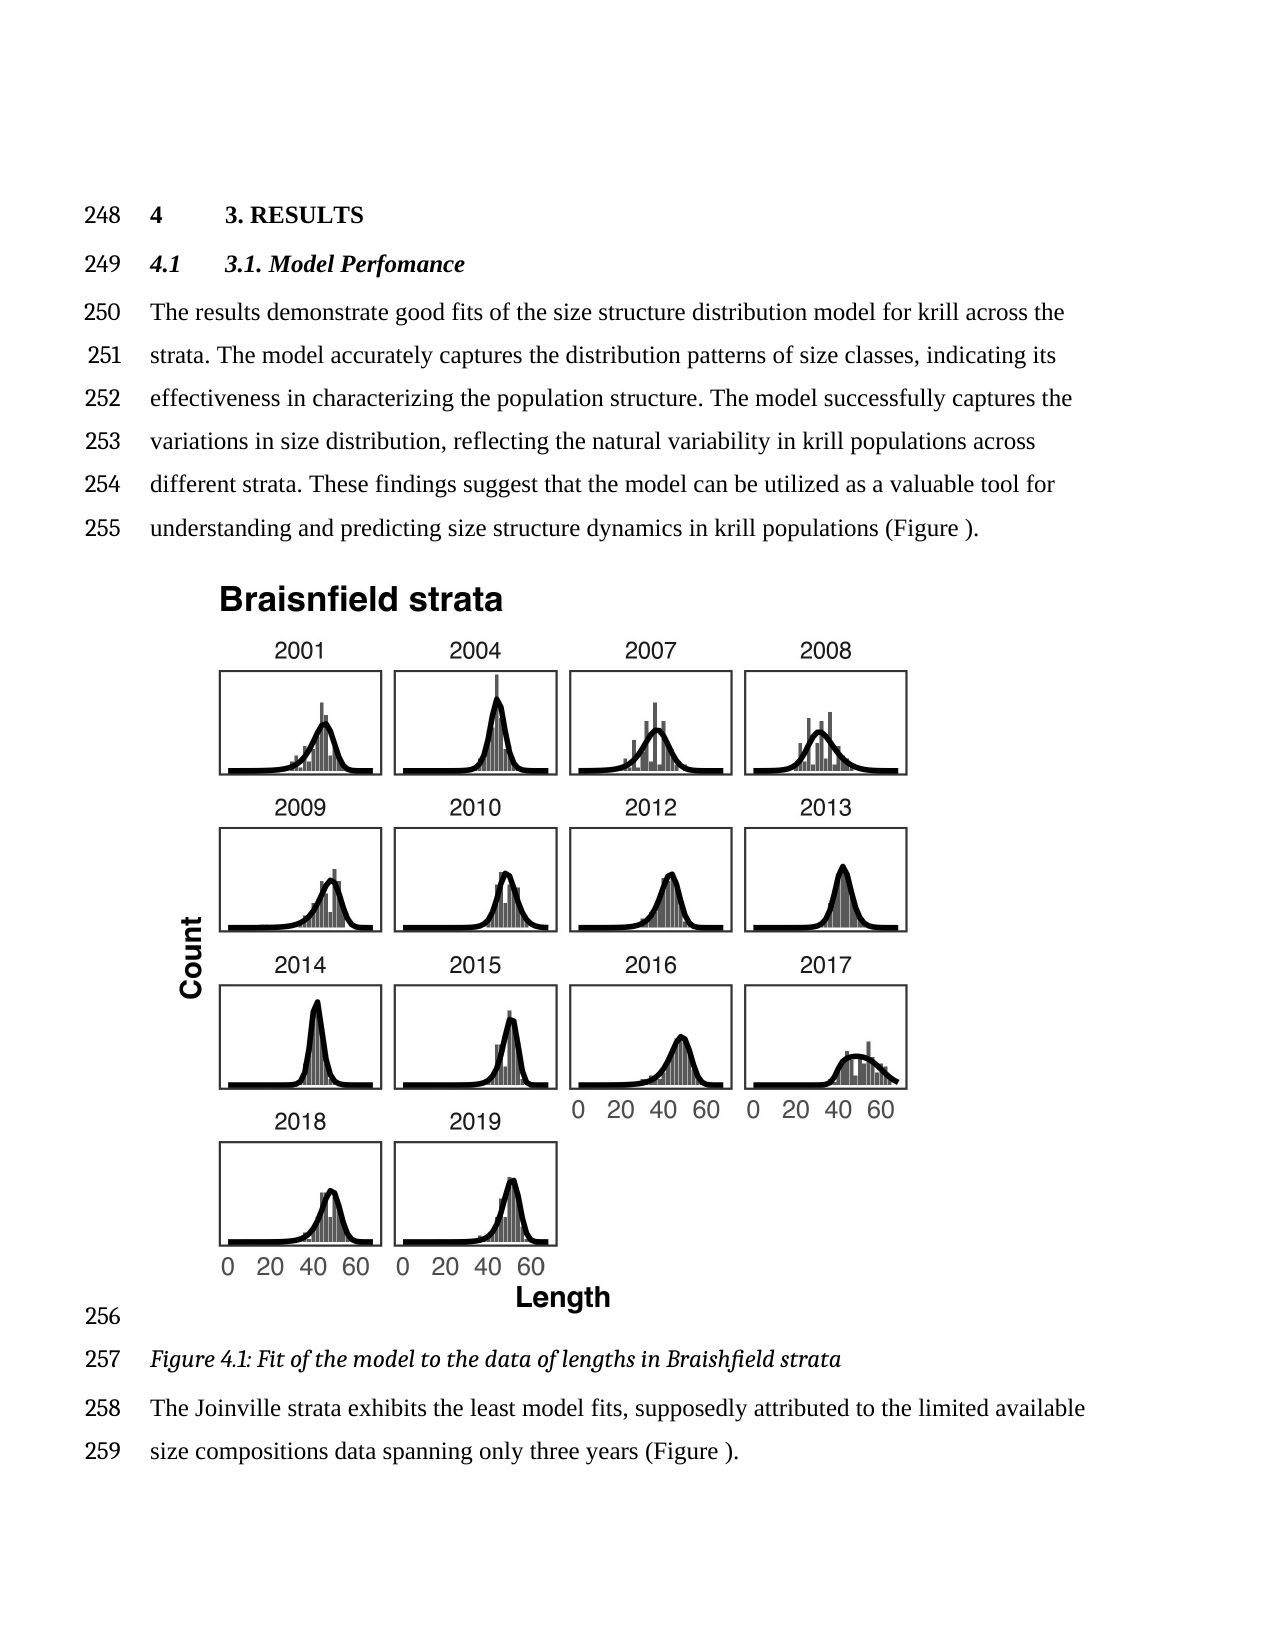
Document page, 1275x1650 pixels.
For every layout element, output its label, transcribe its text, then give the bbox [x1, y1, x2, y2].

picture [168, 574, 919, 1325]
subtitle 4 3. RESULTS [150, 200, 1125, 229]
text The Joinville strata exhibits the least model fits, supposedly attributed to the limited available size compositions data spanning only three years (Figure ). [150, 1393, 1125, 1465]
subtitle 4.1 3.1. Model Perfomance [150, 249, 1125, 278]
text The results demonstrate good fits of the size structure distribution model for krill across the strata. The model accurately captures the distribution patterns of size classes, indicating its effectiveness in characterizing the population structure. The model successfully captures the variations in size distribution, reflecting the natural variability in krill populations across different strata. These findings suggest that the model can be utilized as a valuable tool for understanding and predicting size structure dynamics in krill populations (Figure ). [150, 297, 1125, 541]
text Figure 4.1: Fit of the model to the data of lengths in Braishfield strata [150, 1345, 1125, 1374]
